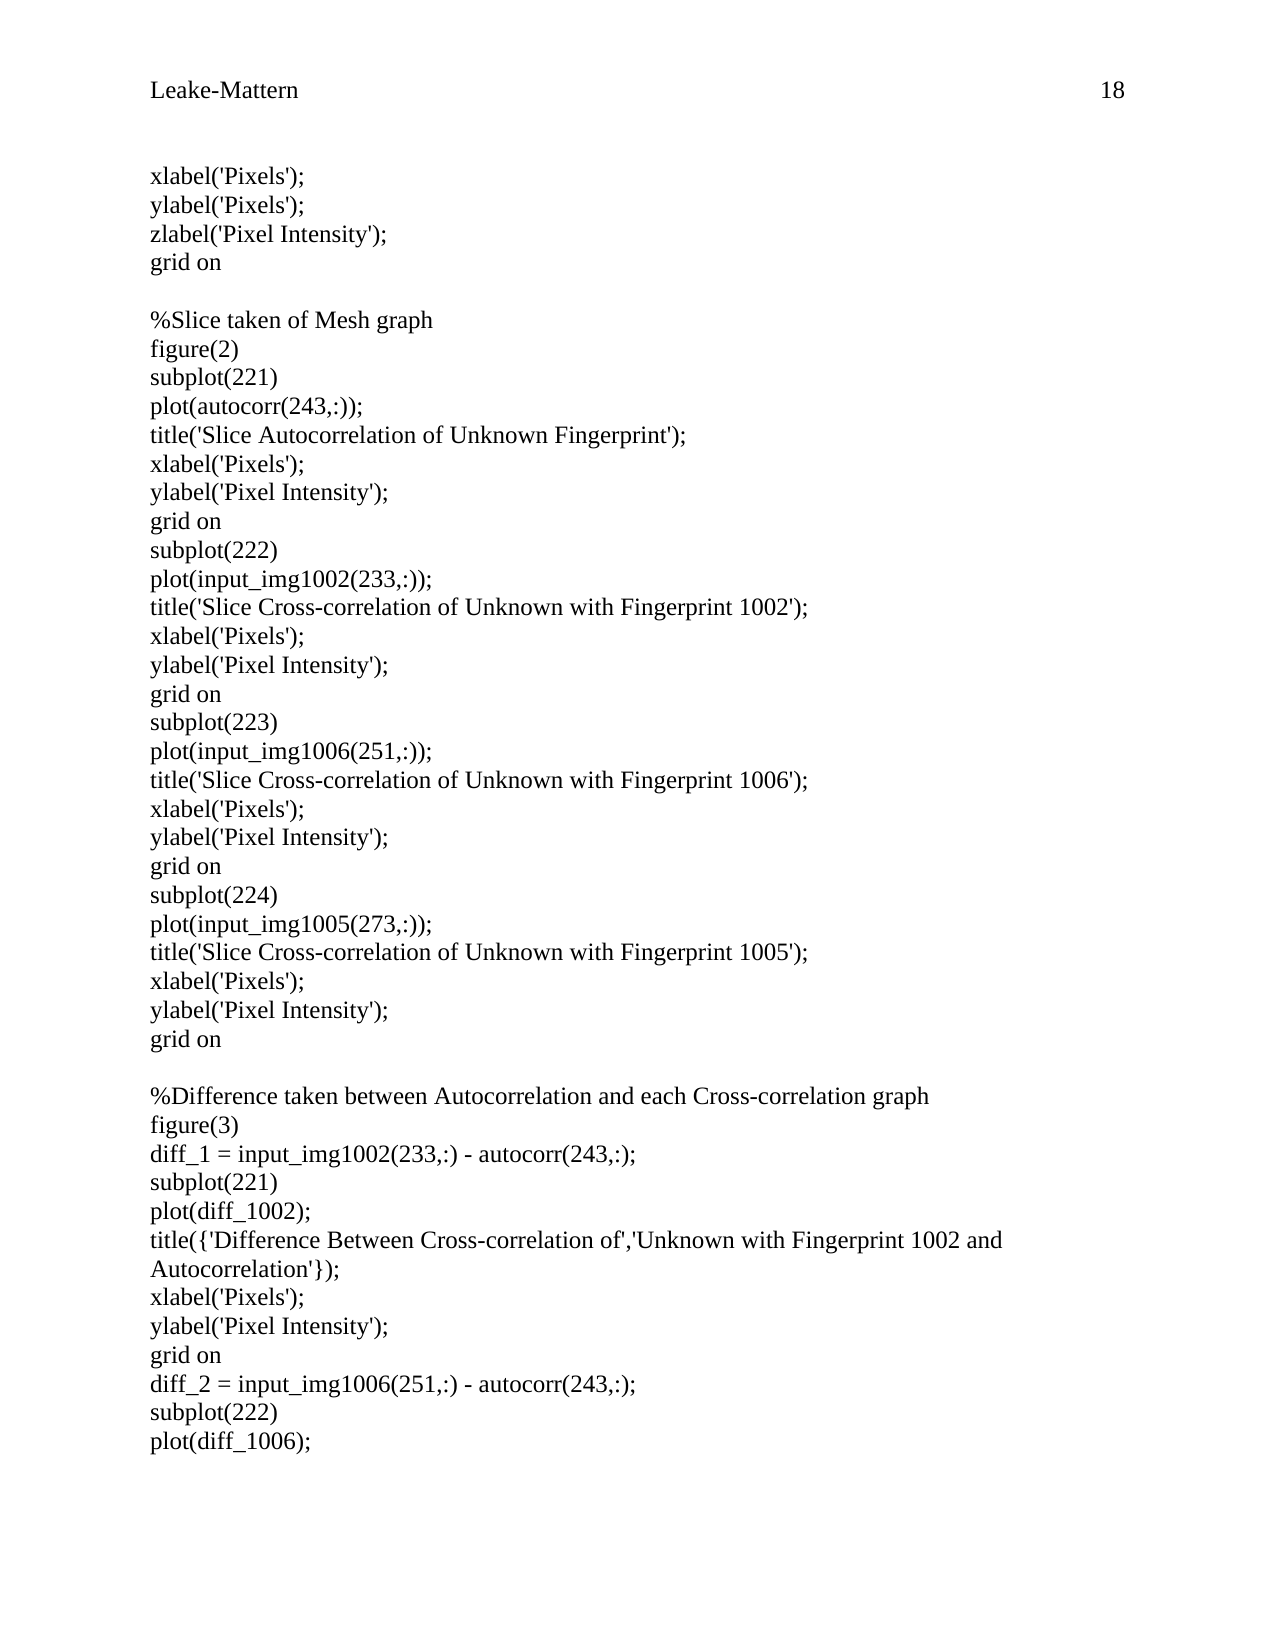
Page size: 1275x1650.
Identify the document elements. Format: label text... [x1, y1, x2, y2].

text ylabel('Pixel Intensity'); [150, 822, 1125, 851]
text zlabel('Pixel Intensity'); [150, 219, 1125, 247]
text grid on [150, 247, 1125, 276]
text plot(diff_1002); [150, 1196, 1125, 1225]
text xlabel('Pixels'); [150, 449, 1125, 477]
text xlabel('Pixels'); [150, 794, 1125, 822]
text title({'Difference Between Cross-correlation of','Unknown with Fingerprint 1002 and Autocorrelation'}); [150, 1225, 1125, 1282]
text plot(input_img1006(251,:)); [150, 736, 1125, 765]
text %Difference taken between Autocorrelation and each Cross-correlation graph [150, 1081, 1125, 1110]
text xlabel('Pixels'); [150, 161, 1125, 190]
text title('Slice Cross-correlation of Unknown with Fingerprint 1006'); [150, 765, 1125, 794]
text subplot(221) [150, 362, 1125, 391]
text grid on [150, 679, 1125, 707]
text xlabel('Pixels'); [150, 966, 1125, 995]
text subplot(224) [150, 880, 1125, 909]
text ylabel('Pixel Intensity'); [150, 1311, 1125, 1340]
text ylabel('Pixel Intensity'); [150, 995, 1125, 1024]
text plot(input_img1005(273,:)); [150, 909, 1125, 937]
text xlabel('Pixels'); [150, 1282, 1125, 1311]
text ylabel('Pixels'); [150, 190, 1125, 219]
text figure(3) [150, 1110, 1125, 1139]
text plot(diff_1006); [150, 1426, 1125, 1455]
text ylabel('Pixel Intensity'); [150, 650, 1125, 679]
text title('Slice Cross-correlation of Unknown with Fingerprint 1005'); [150, 937, 1125, 966]
text subplot(222) [150, 535, 1125, 564]
text %Slice taken of Mesh graph [150, 305, 1125, 334]
text grid on [150, 1024, 1125, 1052]
text plot(input_img1002(233,:)); [150, 564, 1125, 592]
text title('Slice Autocorrelation of Unknown Fingerprint'); [150, 420, 1125, 449]
text title('Slice Cross-correlation of Unknown with Fingerprint 1002'); [150, 592, 1125, 621]
text subplot(222) [150, 1397, 1125, 1426]
text diff_2 = input_img1006(251,:) - autocorr(243,:); [150, 1369, 1125, 1397]
text plot(autocorr(243,:)); [150, 391, 1125, 420]
text grid on [150, 1340, 1125, 1369]
text xlabel('Pixels'); [150, 621, 1125, 650]
text grid on [150, 506, 1125, 535]
text subplot(221) [150, 1167, 1125, 1196]
text grid on [150, 851, 1125, 880]
text subplot(223) [150, 707, 1125, 736]
text diff_1 = input_img1002(233,:) - autocorr(243,:); [150, 1139, 1125, 1167]
text figure(2) [150, 334, 1125, 362]
text ylabel('Pixel Intensity'); [150, 477, 1125, 506]
